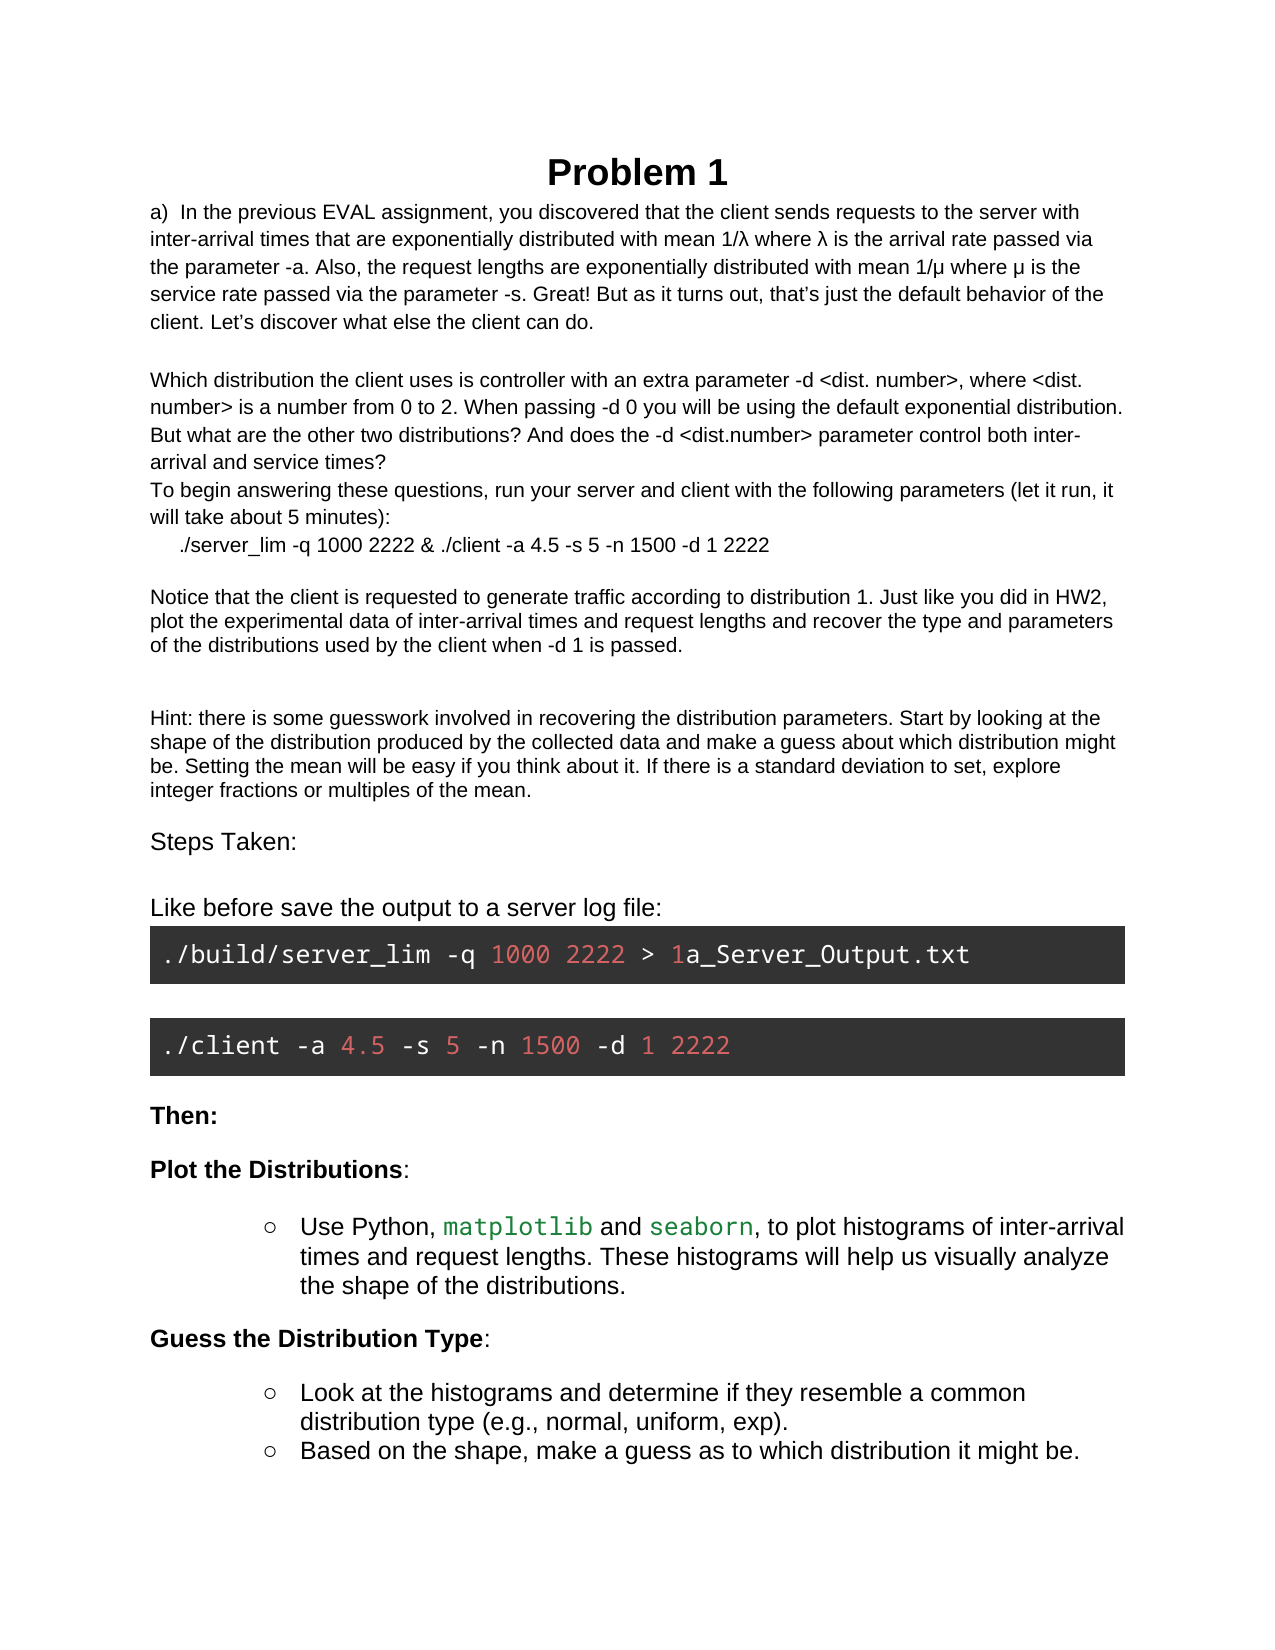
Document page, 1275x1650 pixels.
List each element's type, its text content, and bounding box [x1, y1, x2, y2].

text Which distribution the client uses is controller with an extra parameter -d <dist. number>, where <dist. number> is a number from 0 to 2. When passing -d 0 you will be using the default exponential distribution. But what are the other two distributions? And does the -d <dist.number> parameter control both inter-arrival and service times? To begin answering these questions, run your server and client with the following parameters (let it run, it will take about 5 minutes): ./server_lim -q 1000 2222 & ./client -a 4.5 -s 5 -n 1500 -d 1 2222 [150, 368, 1125, 557]
list Look at the histograms and determine if they resemble a common distribution type (e.g., normal, uniform, exp). [262, 1378, 1125, 1436]
list Use Python, matplotlib and seaborn, to plot histograms of inter-arrival times and request lengths. These histograms will help us visually analyze the shape of the distributions. [262, 1209, 1125, 1299]
text Hint: there is some guesswork involved in recovering the distribution parameters. Start by looking at the shape of the distribution produced by the collected data and make a guess about which distribution might be. Setting the mean will be easy if you think about it. If there is a standard deviation to set, explore integer fractions or multiples of the mean. [150, 682, 1125, 802]
text Steps Taken: [150, 827, 1125, 856]
text Then: [150, 1101, 1125, 1130]
text Guess the Distribution Type: [150, 1324, 1125, 1353]
text Problem 1 [150, 150, 1125, 193]
text a) In the previous EVAL assignment, you discovered that the client sends requests to the server with inter-arrival times that are exponentially distributed with mean 1/λ where λ is the arrival rate passed via the parameter -a. Also, the request lengths are exponentially distributed with mean 1/μ where μ is the service rate passed via the parameter -s. Great! But as it turns out, that’s just the default behavior of the client. Let’s discover what else the client can do. [150, 199, 1125, 364]
table_header ./build/server_lim -q 1000 2222 > 1a_Server_Output.txt [150, 926, 1125, 984]
table_header ./client -a 4.5 -s 5 -n 1500 -d 1 2222 [150, 1018, 1125, 1076]
text Plot the Distributions: [150, 1155, 1125, 1184]
text Notice that the client is requested to generate traffic according to distribution 1. Just like you did in HW2, plot the experimental data of inter-arrival times and request lengths and recover the type and parameters of the distributions used by the client when -d 1 is passed. [150, 585, 1125, 657]
list Based on the shape, make a guess as to which distribution it might be. [262, 1436, 1125, 1464]
text Like before save the output to a server log file: [150, 893, 1125, 922]
